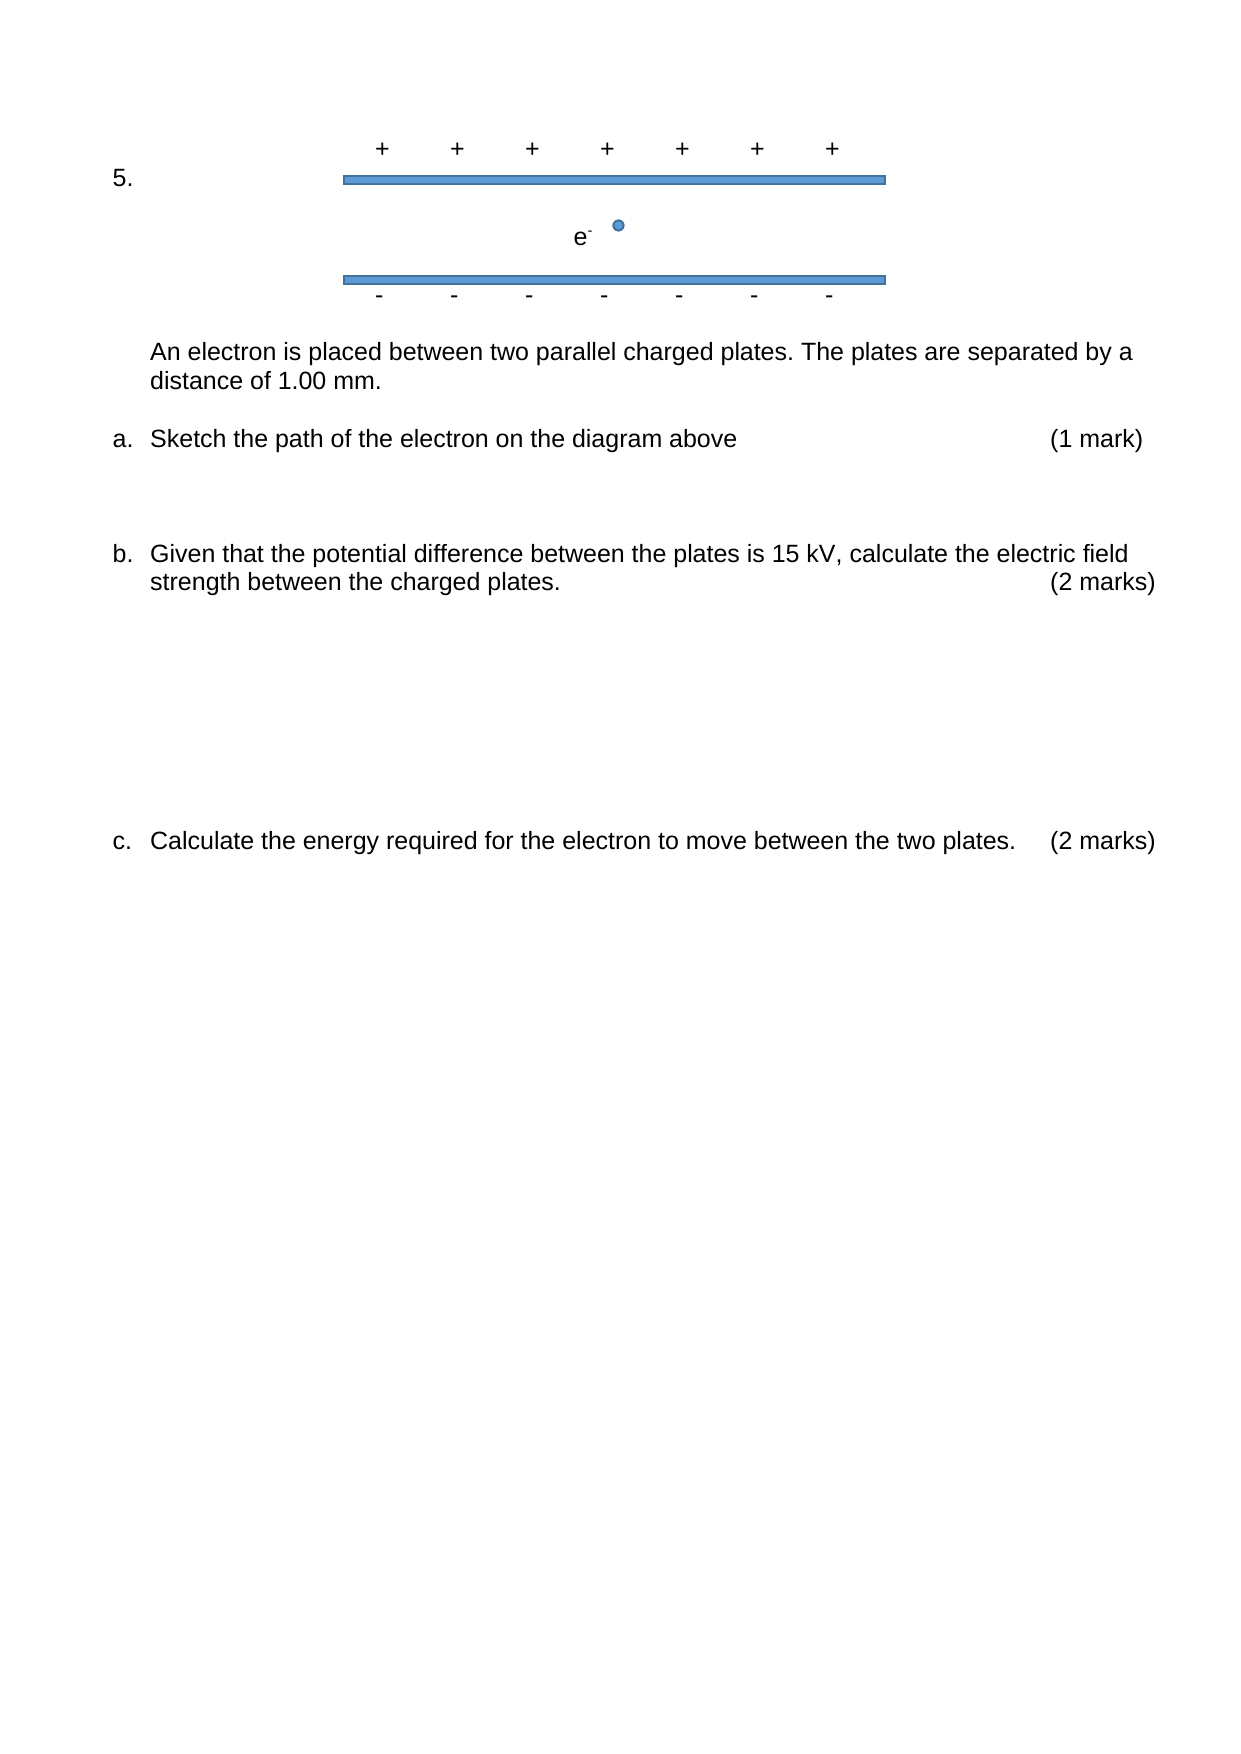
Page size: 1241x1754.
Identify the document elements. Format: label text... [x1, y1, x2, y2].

text + + + + + + + [75, 134, 1165, 163]
text An electron is placed between two parallel charged plates. The plates are separated by a distance of 1.00 mm. [75, 337, 1165, 395]
list - - - - - - [375, 280, 1165, 308]
list Calculate the energy required for the electron to move between the two plates. (2 marks) [112, 826, 1165, 855]
list Given that the potential difference between the plates is 15 kV, calculate the electric field strength between the charged plates. (2 marks) [112, 538, 1165, 596]
text e- [75, 222, 1165, 251]
list Sketch the path of the electron on the diagram above (1 mark) [112, 423, 1165, 452]
